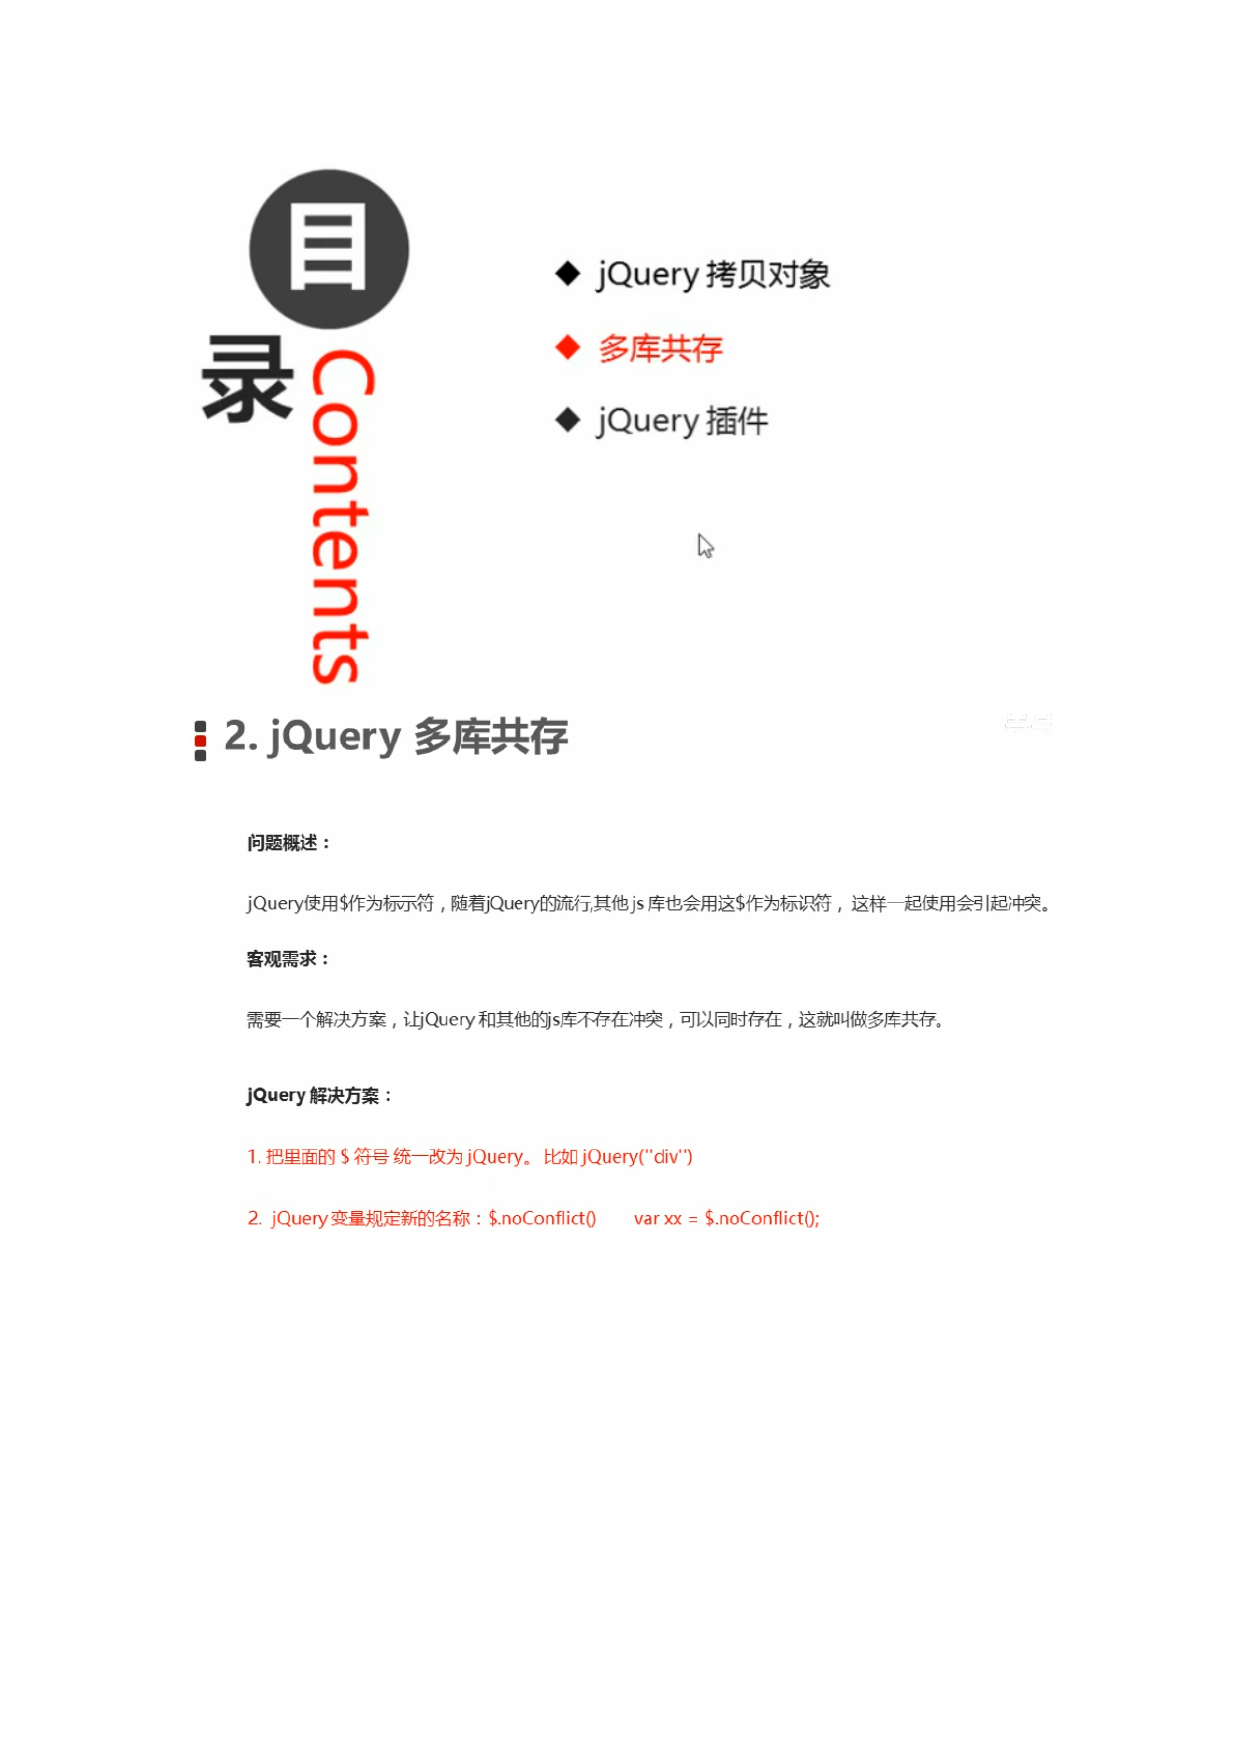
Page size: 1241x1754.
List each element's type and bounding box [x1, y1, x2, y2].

picture [187, 714, 1053, 1237]
picture [187, 162, 849, 696]
